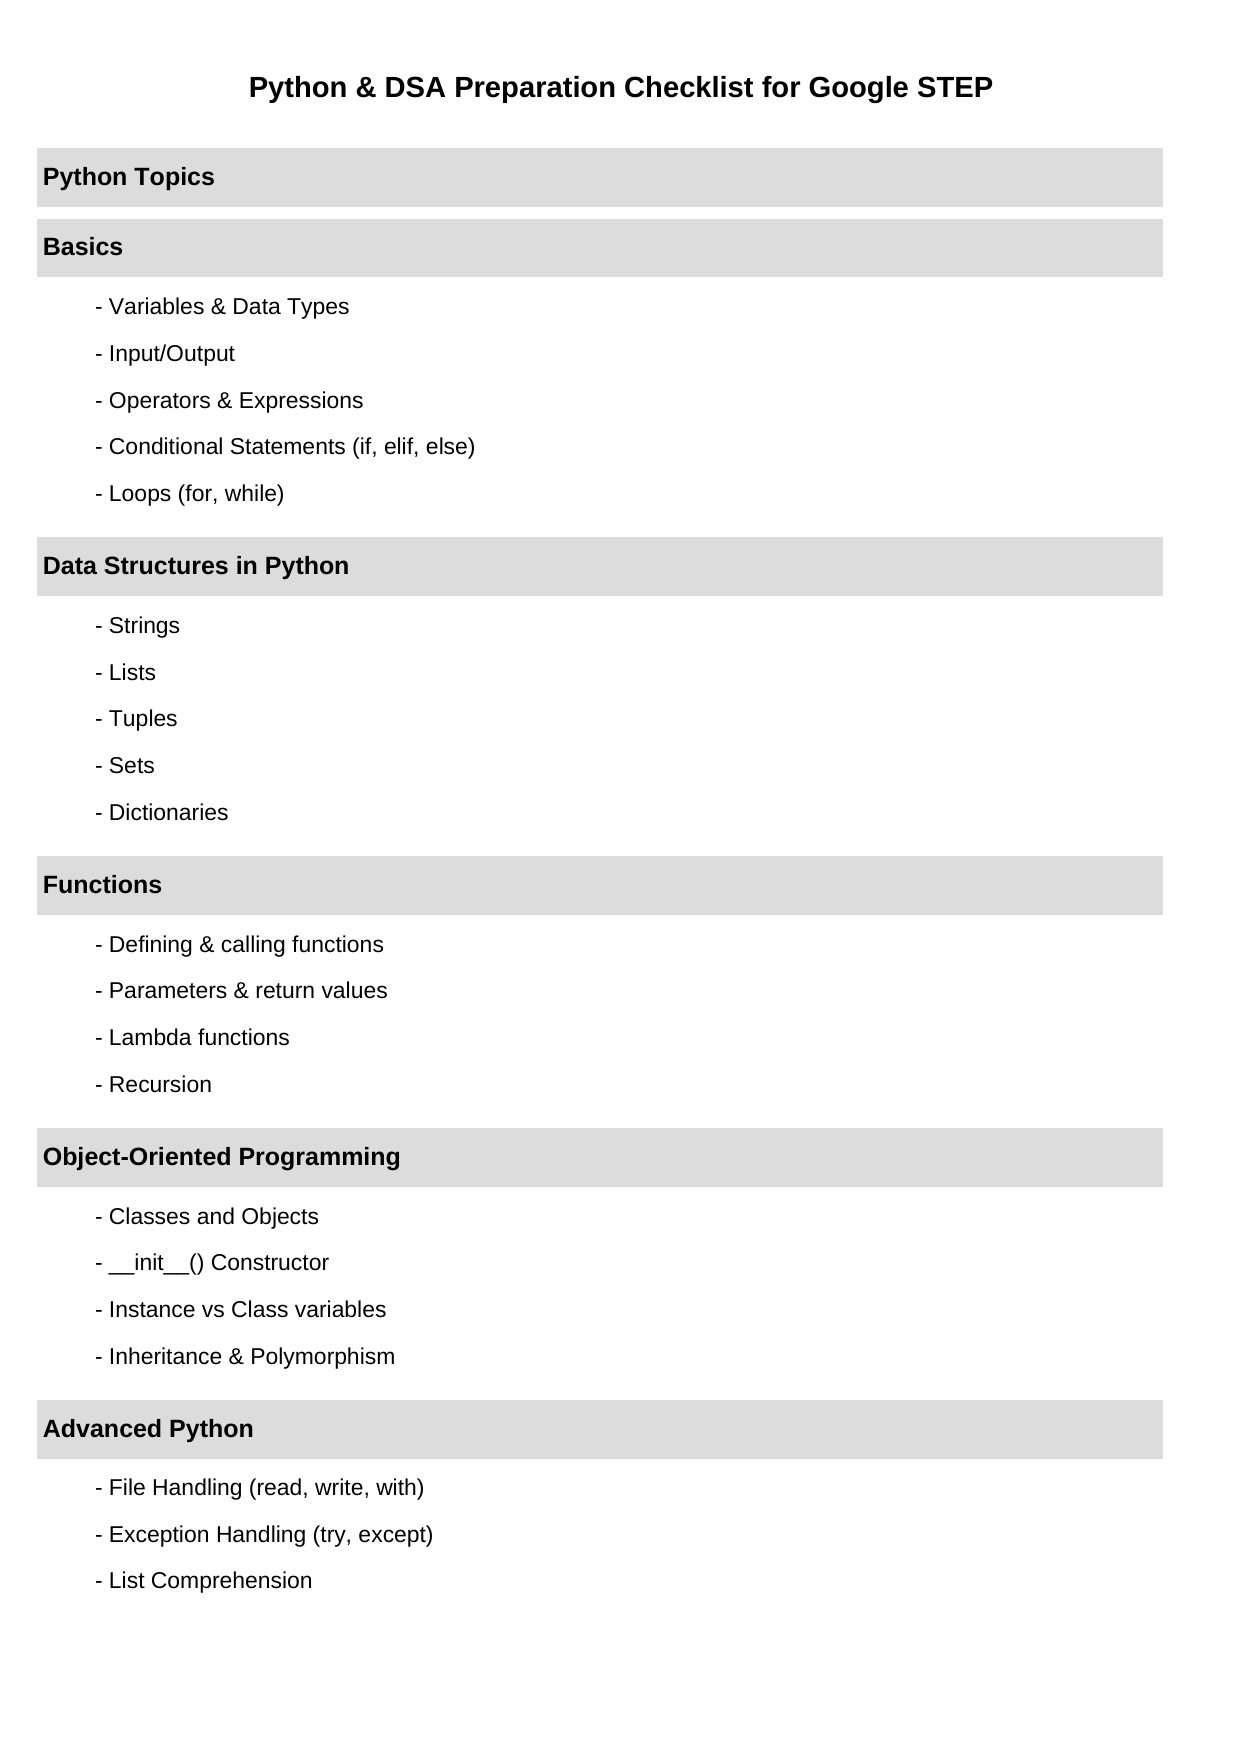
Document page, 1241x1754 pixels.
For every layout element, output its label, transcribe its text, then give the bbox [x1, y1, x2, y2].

text Python & DSA Preparation Checklist for Google STEP [248, 72, 1174, 104]
table_header Basics [37, 219, 1163, 277]
text - Strings - Lists - Tuples - Sets - Dictionaries [95, 596, 229, 829]
text - Classes and Objects - __init__() Constructor - Instance vs Class variables - Inheritance & Polymorphism [95, 1187, 409, 1373]
table_header Data Structures in Python [37, 537, 1163, 596]
table_header Object-Oriented Programming [37, 1128, 1163, 1187]
text - Variables & Data Types - Input/Output - Operators & Expressions - Conditional Statements (if, elif, else) - Loops (for, while) [95, 277, 484, 511]
table_header Advanced Python [37, 1400, 1163, 1459]
table_header Python Topics [37, 148, 1163, 207]
table_header Functions [37, 856, 1163, 915]
text - Defining & calling functions - Parameters & return values - Lambda functions - Recursion [95, 915, 394, 1102]
text - File Handling (read, write, with) - Exception Handling (try, except) - List Comprehension [95, 1459, 439, 1598]
